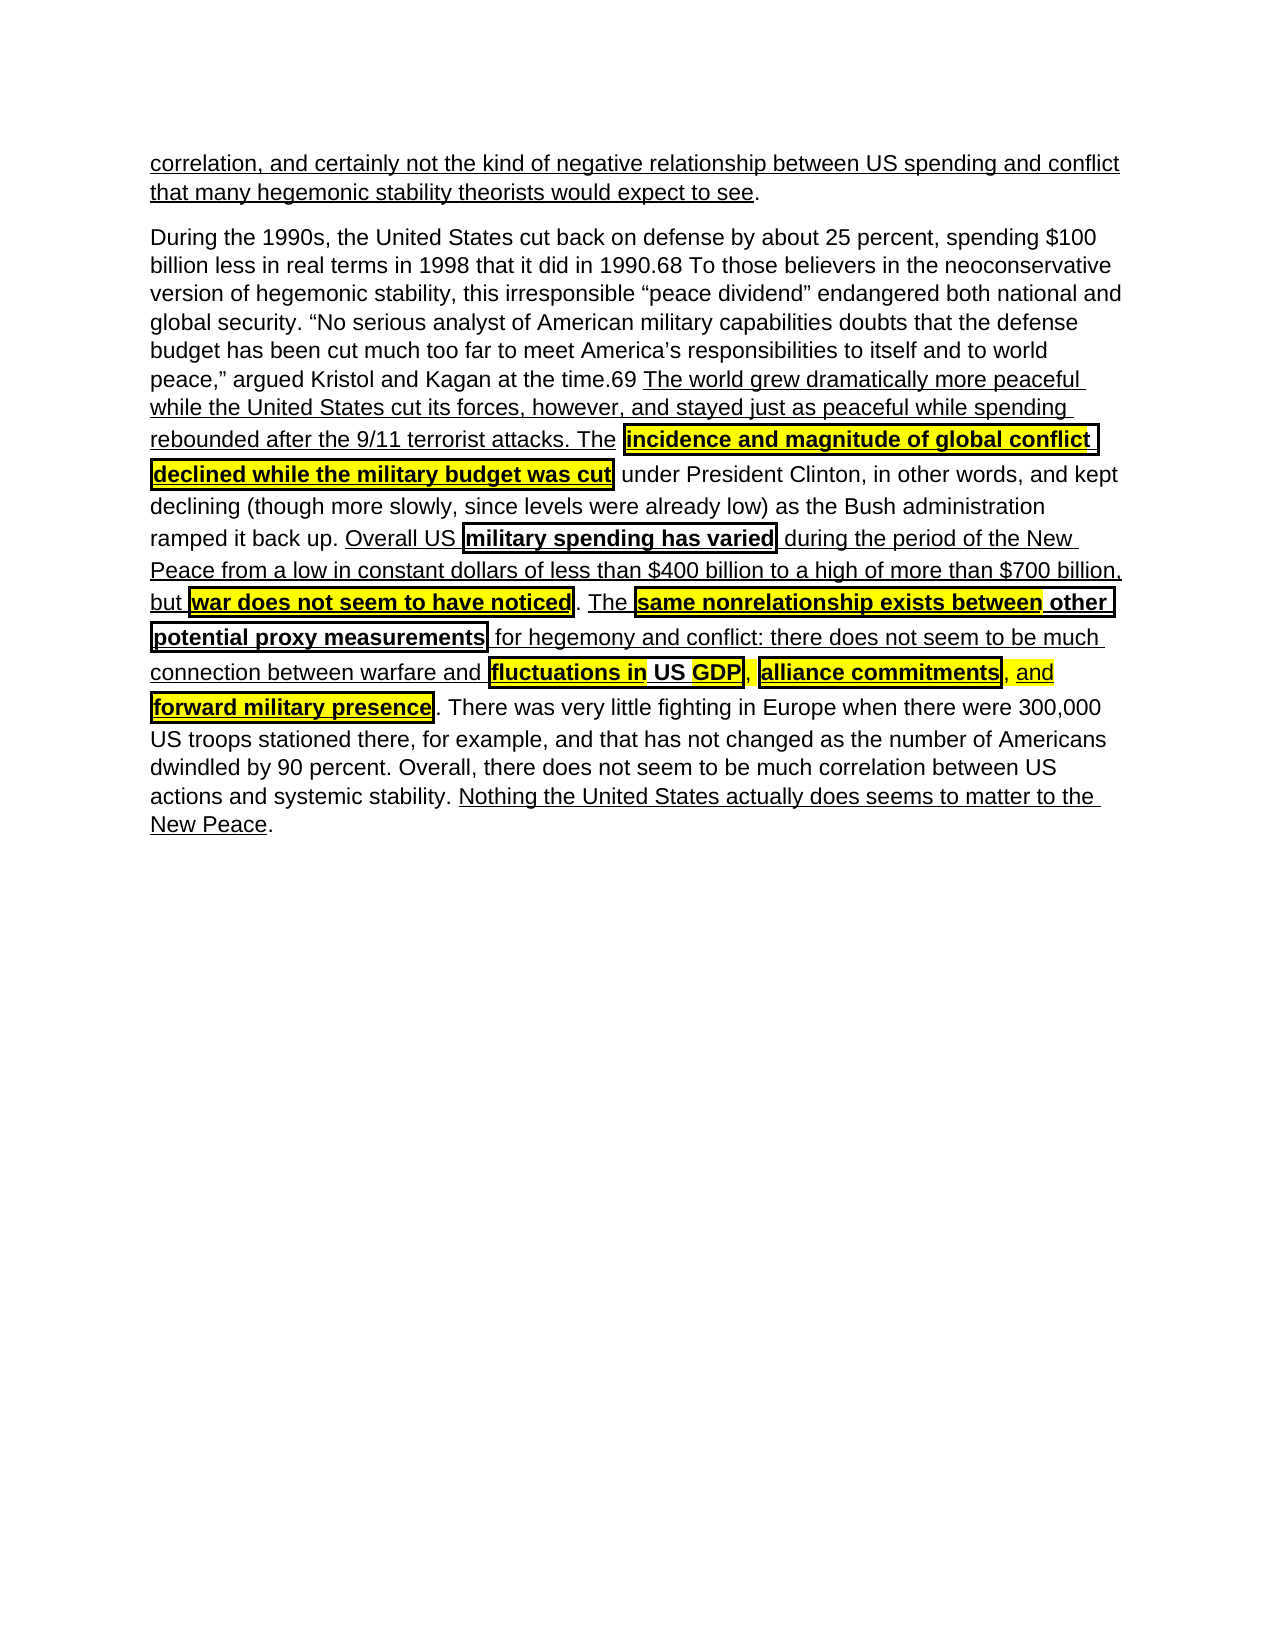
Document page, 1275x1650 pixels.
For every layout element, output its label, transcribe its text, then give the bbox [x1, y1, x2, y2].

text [150, 150, 1125, 205]
text During the 1990s, the United States cut back on defense by about 25 percent, spending $100 billion less in real terms in 1998 that it did in 1990.68 To those believers in the neoconservative version of hegemonic stability, this irresponsible “peace dividend” endangered both national and global security. “No serious analyst of American military capabilities doubts that the defense budget has been cut much too far to meet America’s responsibilities to itself and to world peace,” argued Kristol and Kagan at the time.69 The world grew dramatically more peaceful while the United States cut its forces, however, and stayed just as peaceful while spending rebounded after the 9/11 terrorist attacks. The incidence and magnitude of global conflict declined while the military budget was cut under President Clinton, in other words, and kept declining (though more slowly, since levels were already low) as the Bush administration ramped it back up. Overall US military spending has varied during the period of the New Peace from a low in constant dollars of less than $400 billion to a high of more than $700 billion, but war does not seem to have noticed. The same nonrelationship exists between other potential proxy measurements for hegemony and conflict: there does not seem to be much connection between warfare and fluctuations in US GDP, alliance commitments, and forward military presence. There was very little fighting in Europe when there were 300,000 US troops stationed there, for example, and that has not changed as the number of Americans dwindled by 90 percent. Overall, there does not seem to be much correlation between US actions and systemic stability. Nothing the United States actually does seems to matter to the New Peace. [150, 223, 1125, 838]
